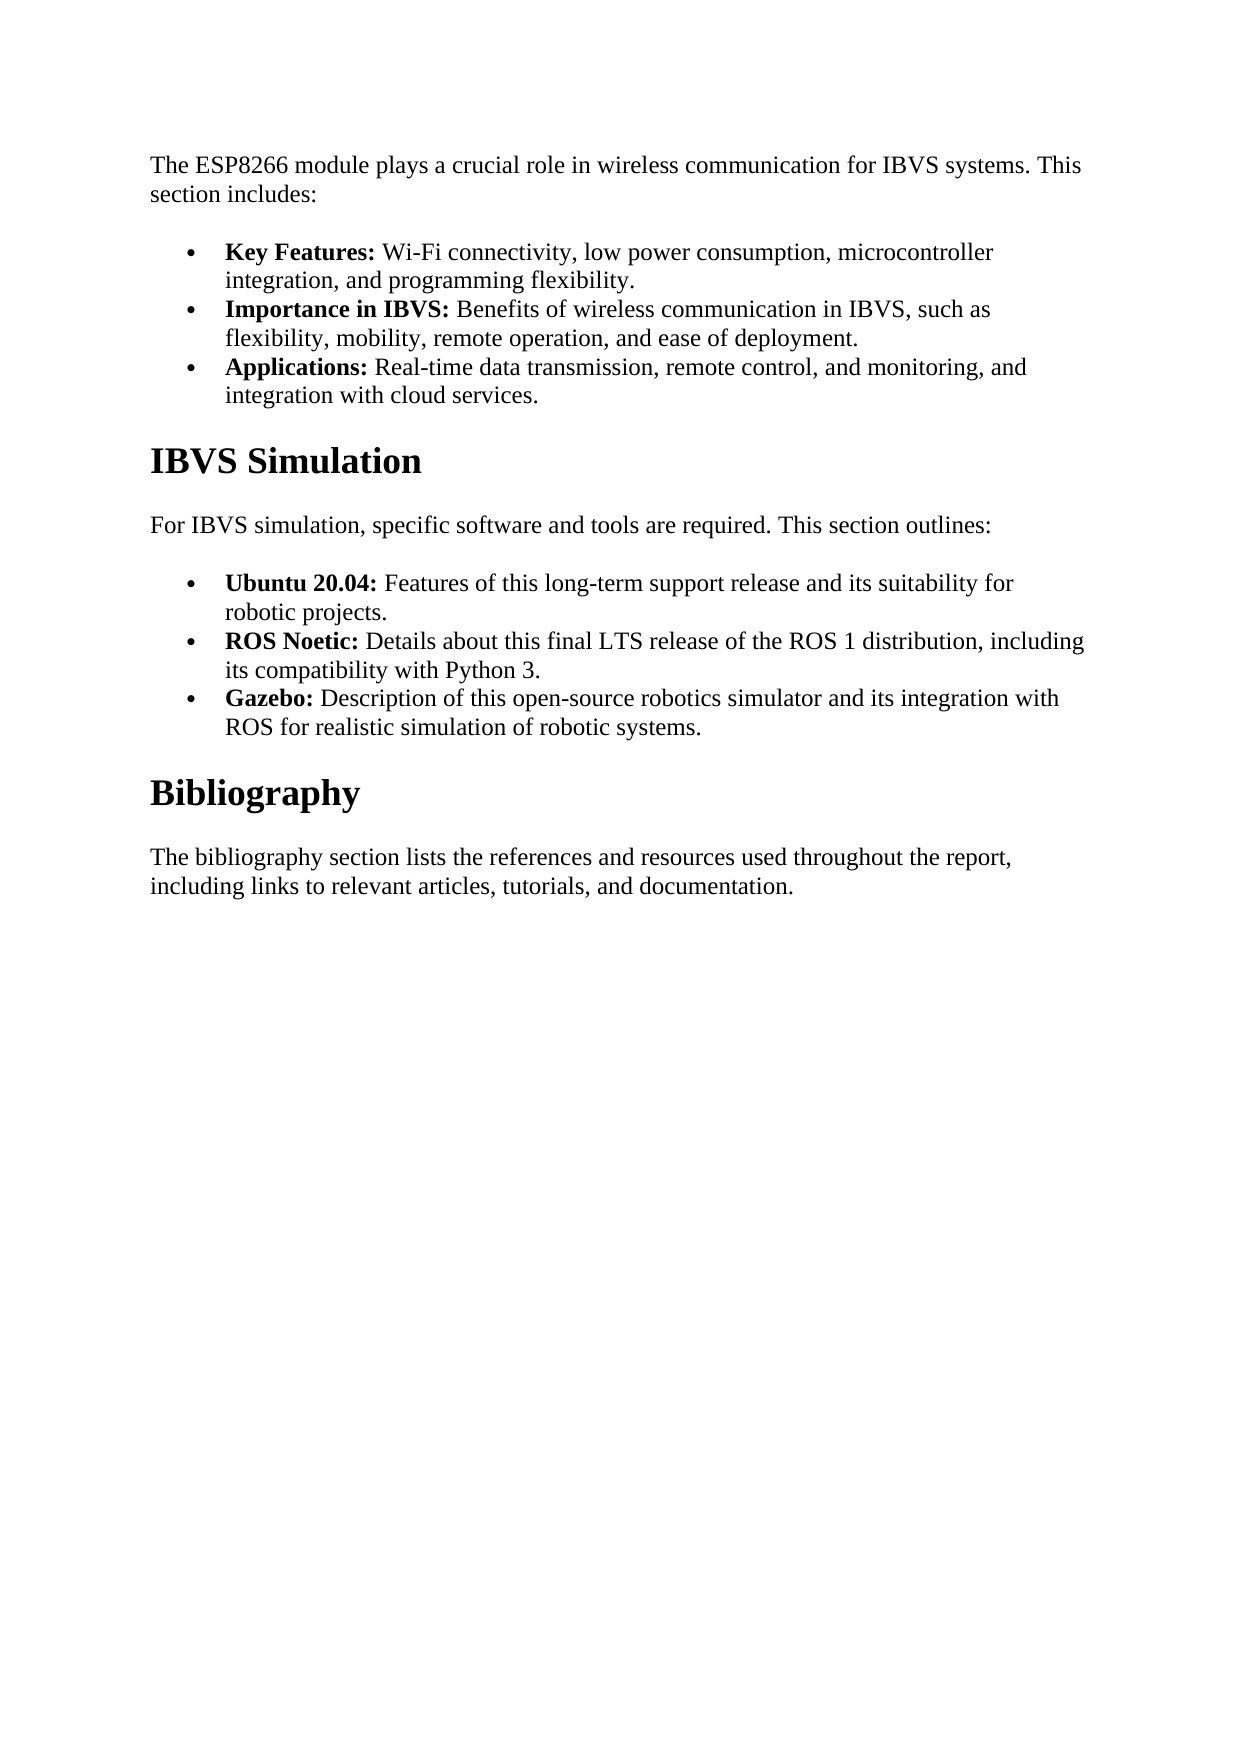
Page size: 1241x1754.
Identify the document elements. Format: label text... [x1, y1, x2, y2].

list Gazebo: Description of this open-source robotics simulator and its integration with ROS for realistic simulation of robotic systems. [187, 683, 1090, 741]
text For IBVS simulation, specific software and tools are required. This section outlines: [150, 511, 1090, 539]
list Key Features: Wi-Fi connectivity, low power consumption, microcontroller integration, and programming flexibility. [187, 237, 1090, 294]
list Applications: Real-time data transmission, remote control, and monitoring, and integration with cloud services. [187, 352, 1090, 409]
list Importance in IBVS: Benefits of wireless communication in IBVS, such as flexibility, mobility, remote operation, and ease of deployment. [187, 294, 1090, 352]
list Ubuntu 20.04: Features of this long-term support release and its suitability for robotic projects. [187, 568, 1090, 626]
text The ESP8266 module plays a crucial role in wireless communication for IBVS systems. This section includes: [150, 150, 1090, 207]
text Bibliography [150, 770, 1090, 813]
text The bibliography section lists the references and resources used throughout the report, including links to relevant articles, tutorials, and documentation. [150, 842, 1090, 900]
text IBVS Simulation [150, 438, 1090, 481]
list ROS Noetic: Details about this final LTS release of the ROS 1 distribution, including its compatibility with Python 3. [187, 626, 1090, 683]
